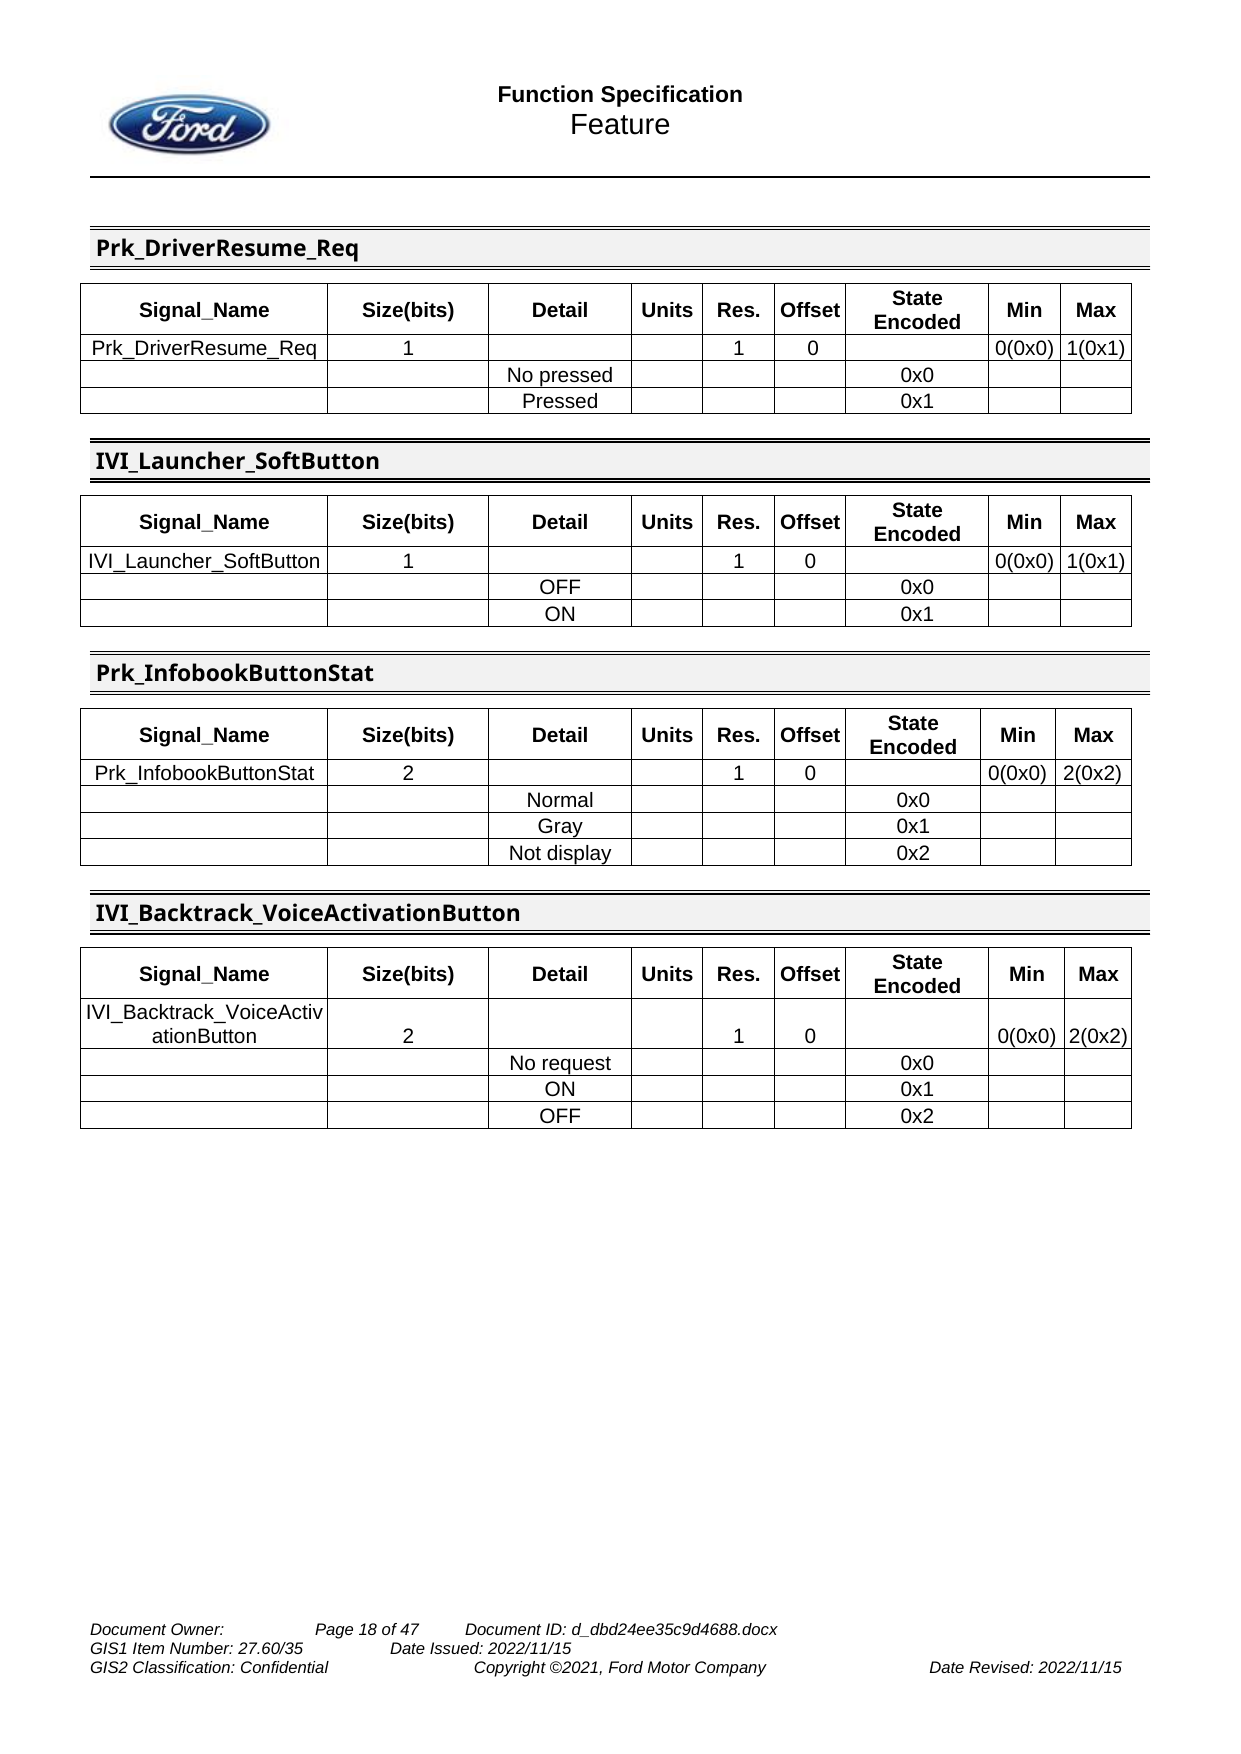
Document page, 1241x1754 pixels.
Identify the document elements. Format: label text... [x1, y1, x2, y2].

table_header Detail [489, 709, 631, 758]
table_cell 0(0x0) [989, 547, 1060, 572]
table_cell IVI_Backtrack_VoiceActivationButton [81, 999, 327, 1048]
table_cell [703, 600, 774, 626]
text Prk_DriverResume_Req [90, 230, 1150, 266]
table_header Min [989, 496, 1060, 546]
table_cell [632, 547, 702, 572]
table_cell [328, 361, 488, 387]
table_cell [703, 786, 774, 812]
table_cell [328, 813, 488, 838]
table_cell [81, 786, 327, 812]
table_header Signal_Name [81, 948, 327, 997]
table_cell [81, 361, 327, 387]
picture [89, 75, 290, 175]
table_cell [328, 839, 488, 865]
table_cell [989, 1102, 1064, 1128]
table_cell [1056, 813, 1131, 838]
table_cell [81, 1076, 327, 1101]
table_cell [328, 786, 488, 812]
table_header Units [632, 496, 702, 546]
table_cell [632, 999, 702, 1048]
table_cell [81, 574, 327, 599]
table_cell 0x1 [846, 600, 988, 626]
table_cell 1 [328, 547, 488, 572]
table_cell 0 [775, 547, 845, 572]
table_cell 0x0 [846, 1049, 988, 1074]
table_cell [328, 600, 488, 626]
table_header Min [989, 948, 1064, 997]
table_cell 0x0 [846, 786, 980, 812]
table_cell [1061, 388, 1131, 413]
table_header Offset [775, 496, 845, 546]
table_header Units [632, 709, 702, 758]
table_cell [775, 388, 845, 413]
table_cell [1065, 1049, 1131, 1074]
table_cell [489, 547, 631, 572]
table_cell ON [489, 1076, 631, 1101]
table_header Res. [703, 709, 774, 758]
table_header Max [1065, 948, 1131, 997]
table_cell 0 [775, 335, 845, 360]
table_cell 1 [703, 760, 774, 785]
table_header State Encoded [846, 496, 988, 546]
table_cell IVI_Launcher_SoftButton [81, 547, 327, 572]
table_cell [775, 600, 845, 626]
table_cell [703, 813, 774, 838]
table_header Min [981, 709, 1055, 758]
table_cell [846, 335, 988, 360]
table_cell [775, 1076, 845, 1101]
table_cell 0x2 [846, 1102, 988, 1128]
table_header Res. [703, 496, 774, 546]
table_cell 1 [328, 335, 488, 360]
table_cell [775, 839, 845, 865]
table_cell Prk_InfobookButtonStat [81, 760, 327, 785]
table_header Max [1061, 284, 1131, 333]
table_header Min [989, 284, 1060, 333]
table_header Size(bits) [328, 948, 488, 997]
table_cell [632, 388, 702, 413]
table_cell [981, 813, 1055, 838]
table_cell [632, 335, 702, 360]
table_cell OFF [489, 1102, 631, 1128]
table_cell [703, 1102, 774, 1128]
table_header Max [1061, 496, 1131, 546]
table_cell [489, 335, 631, 360]
table_cell [703, 388, 774, 413]
table_cell [981, 839, 1055, 865]
table_cell [775, 1049, 845, 1074]
table_cell [632, 1049, 702, 1074]
table_cell [703, 1076, 774, 1101]
table_cell [632, 760, 702, 785]
table_header Offset [775, 284, 845, 333]
table_cell 1 [703, 547, 774, 572]
table_header Size(bits) [328, 496, 488, 546]
table_cell [81, 813, 327, 838]
table_cell [703, 361, 774, 387]
table_cell 0x2 [846, 839, 980, 865]
table_cell Pressed [489, 388, 631, 413]
table_header State Encoded [846, 709, 980, 758]
table_header Res. [703, 284, 774, 333]
table_cell [775, 361, 845, 387]
table_header Offset [775, 709, 845, 758]
table_cell [632, 600, 702, 626]
text Prk_InfobookButtonStat [90, 655, 1150, 691]
table_cell 0x1 [846, 1076, 988, 1101]
table_cell [632, 786, 702, 812]
table_cell 2 [328, 760, 488, 785]
table_cell [1065, 1102, 1131, 1128]
table_cell No pressed [489, 361, 631, 387]
table_cell [632, 1102, 702, 1128]
table_cell [775, 1102, 845, 1128]
table_header Units [632, 948, 702, 997]
table_cell [1061, 600, 1131, 626]
table_cell 2(0x2) [1056, 760, 1131, 785]
table_header State Encoded [846, 284, 988, 333]
table_cell 1(0x1) [1061, 547, 1131, 572]
text IVI_Launcher_SoftButton [90, 443, 1150, 478]
table_header Res. [703, 948, 774, 997]
table_cell [989, 600, 1060, 626]
table_header Signal_Name [81, 496, 327, 546]
table_cell [989, 1049, 1064, 1074]
table_cell [1061, 361, 1131, 387]
table_cell [846, 760, 980, 785]
table_cell 0x1 [846, 388, 988, 413]
table_cell [328, 1049, 488, 1074]
table_cell [989, 1076, 1064, 1101]
table_cell [989, 388, 1060, 413]
table_cell 0 [775, 760, 845, 785]
table_cell [81, 600, 327, 626]
text IVI_Backtrack_VoiceActivationButton [90, 895, 1150, 930]
table_cell 2 [328, 999, 488, 1048]
table_cell [328, 1076, 488, 1101]
table_header Size(bits) [328, 709, 488, 758]
table_header Detail [489, 284, 631, 333]
table_cell [632, 361, 702, 387]
table_cell [632, 574, 702, 599]
table_cell 0(0x0) [989, 999, 1064, 1048]
table_cell [775, 813, 845, 838]
table_cell [328, 574, 488, 599]
table_cell [81, 1049, 327, 1074]
table_header Max [1056, 709, 1131, 758]
table_cell [1065, 1076, 1131, 1101]
table_header Detail [489, 496, 631, 546]
table_header Offset [775, 948, 845, 997]
table_header Signal_Name [81, 284, 327, 333]
table_cell OFF [489, 574, 631, 599]
table_cell 0x0 [846, 361, 988, 387]
table_cell 2(0x2) [1065, 999, 1131, 1048]
table_header Detail [489, 948, 631, 997]
table_cell [775, 574, 845, 599]
table_cell Gray [489, 813, 631, 838]
table_cell [703, 1049, 774, 1074]
table_cell 0(0x0) [981, 760, 1055, 785]
table_cell Normal [489, 786, 631, 812]
table_cell [489, 760, 631, 785]
table_cell [1061, 574, 1131, 599]
table_cell [989, 361, 1060, 387]
table_cell 0(0x0) [989, 335, 1060, 360]
table_cell [703, 574, 774, 599]
table_header Units [632, 284, 702, 333]
table_cell [1056, 786, 1131, 812]
table_cell 0 [775, 999, 845, 1048]
table_cell [632, 1076, 702, 1101]
table_cell 0x1 [846, 813, 980, 838]
table_cell [703, 839, 774, 865]
table_cell [632, 839, 702, 865]
table_cell [632, 813, 702, 838]
table_header Signal_Name [81, 709, 327, 758]
table_cell [775, 786, 845, 812]
table_cell [846, 999, 988, 1048]
table_cell [328, 388, 488, 413]
table_cell [81, 1102, 327, 1128]
table_cell [81, 839, 327, 865]
table_header State Encoded [846, 948, 988, 997]
table_cell 1 [703, 999, 774, 1048]
table_cell Prk_DriverResume_Req [81, 335, 327, 360]
table_cell ON [489, 600, 631, 626]
table_cell 1(0x1) [1061, 335, 1131, 360]
table_cell [846, 547, 988, 572]
table_cell 1 [703, 335, 774, 360]
table_cell Not display [489, 839, 631, 865]
table_cell [489, 999, 631, 1048]
table_header Size(bits) [328, 284, 488, 333]
table_cell [1056, 839, 1131, 865]
table_cell [981, 786, 1055, 812]
table_cell 0x0 [846, 574, 988, 599]
table_cell [328, 1102, 488, 1128]
table_cell [81, 388, 327, 413]
table_cell No request [489, 1049, 631, 1074]
table_cell [989, 574, 1060, 599]
